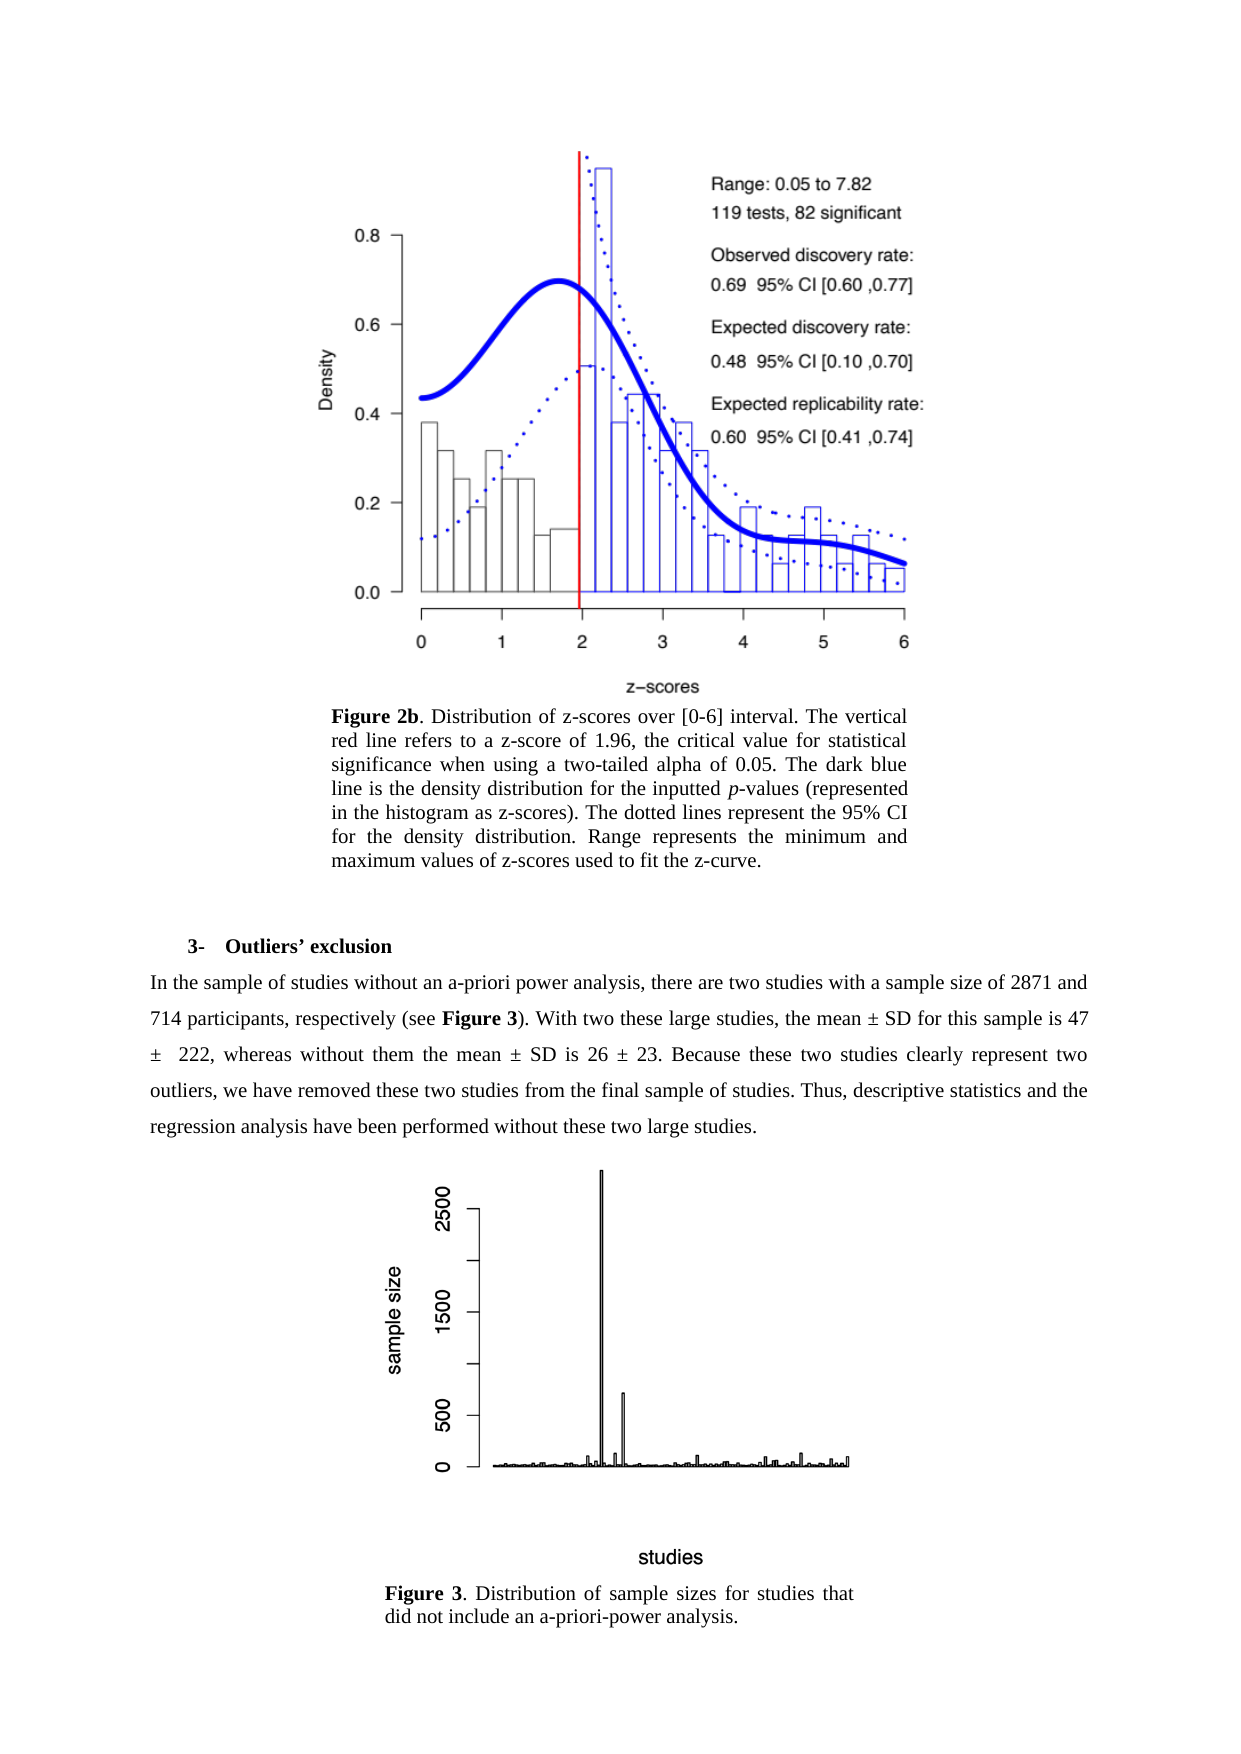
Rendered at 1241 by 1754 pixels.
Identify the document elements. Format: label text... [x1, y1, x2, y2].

list Outliers’ exclusion [187, 934, 1090, 958]
picture [384, 1150, 857, 1572]
text In the sample of studies without an a-priori power analysis, there are two studies with a sample size of 2871 and 714 participants, respectively (see Figure 3). With two these large studies, the mean ± SD for this sample is 47 ± 222, whereas without them the mean ± SD is 26 ± 23. Because these two studies clearly represent two outliers, we have removed these two studies from the final sample of studies. Thus, descriptive statistics and the regression analysis have been performed without these two large studies. [150, 970, 1090, 1138]
